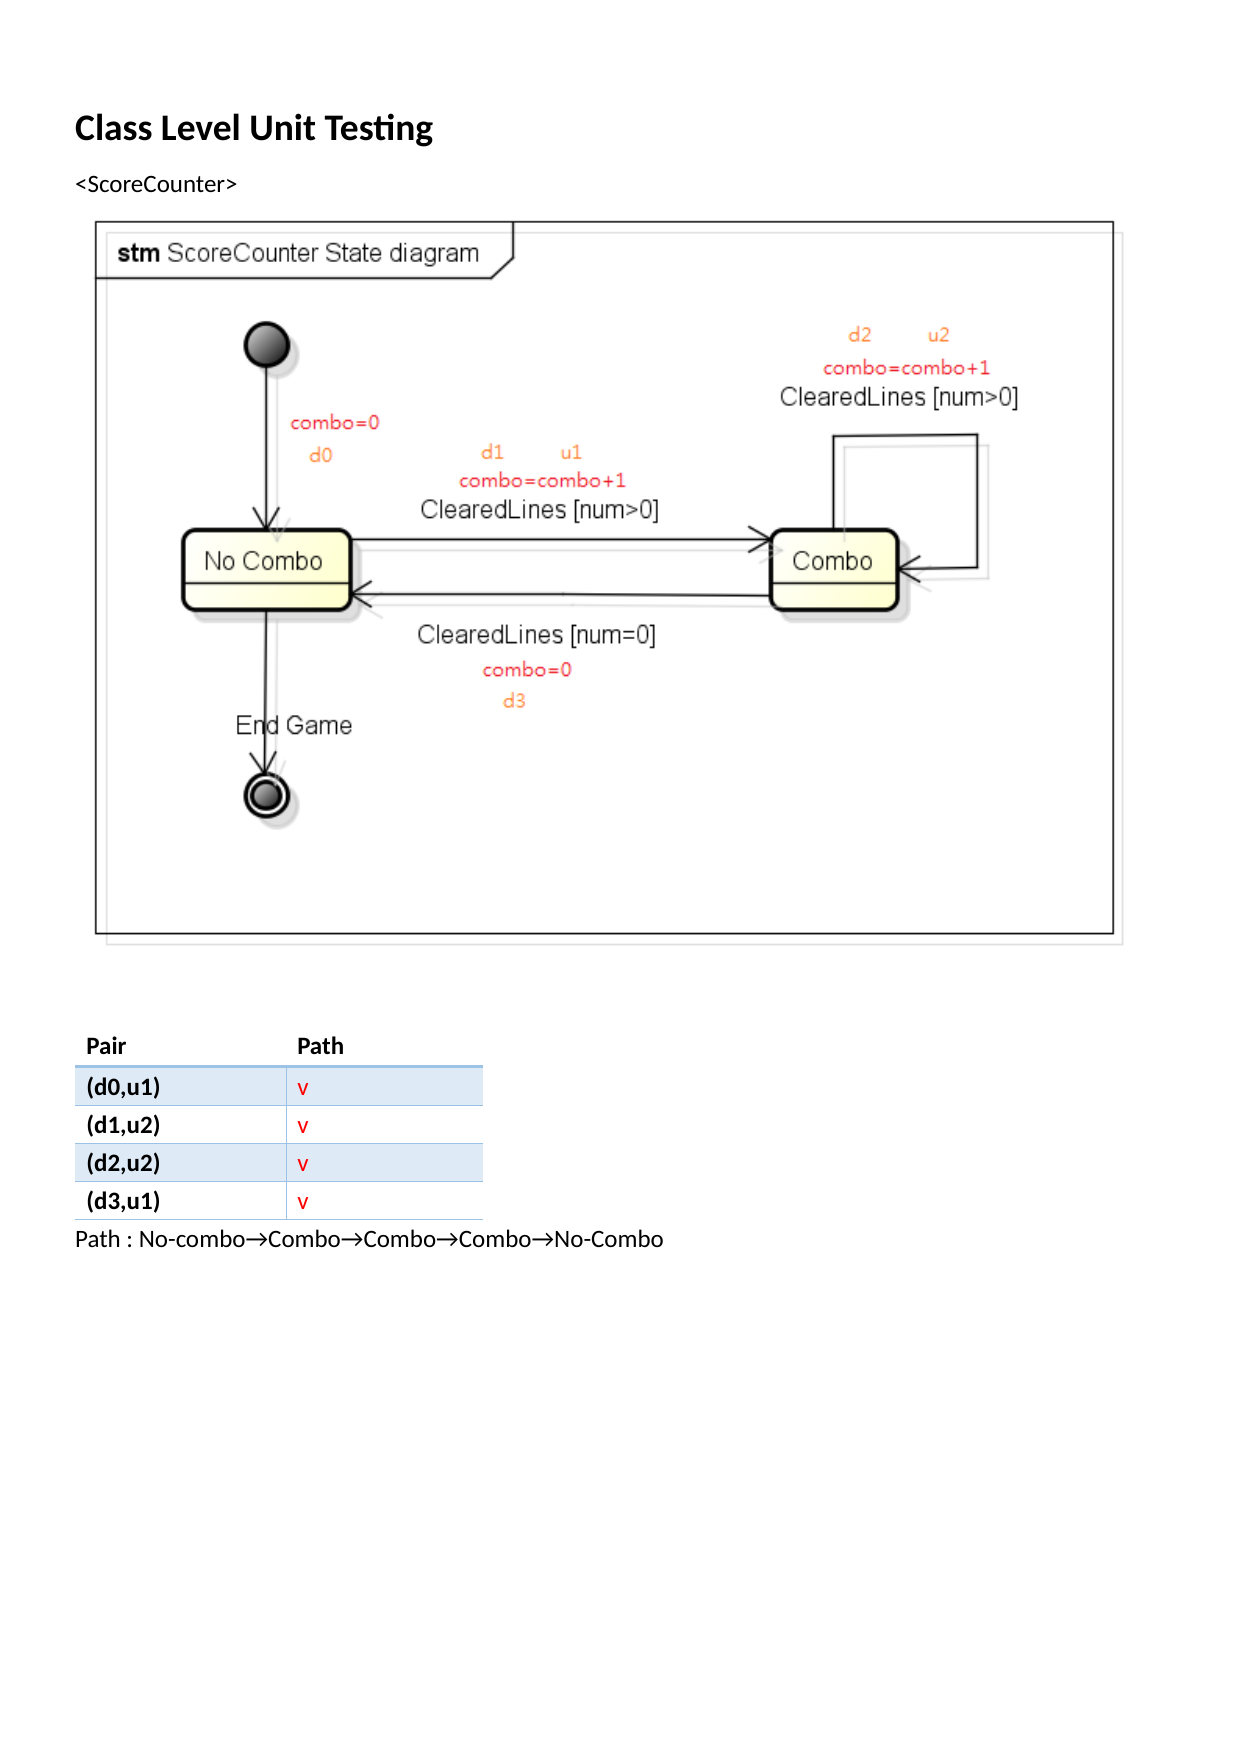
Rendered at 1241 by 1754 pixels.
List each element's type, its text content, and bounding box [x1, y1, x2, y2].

table_header Path [286, 1027, 483, 1064]
table_cell v [287, 1182, 483, 1219]
text <ScoreCounter> [75, 164, 1165, 202]
text Class Level Unit Testing [75, 89, 1165, 164]
table_cell (d0,u1) [75, 1068, 286, 1105]
picture [75, 202, 1133, 955]
table_header Pair [75, 1027, 286, 1064]
table_cell (d3,u1) [75, 1182, 286, 1219]
table_cell v [287, 1068, 483, 1105]
table_cell (d2,u2) [75, 1144, 286, 1181]
text Path : No-combo→Combo→Combo→Combo→No-Combo [75, 1220, 1165, 1257]
table_cell (d1,u2) [75, 1106, 286, 1143]
table_cell v [287, 1106, 483, 1143]
table_cell v [287, 1144, 483, 1181]
